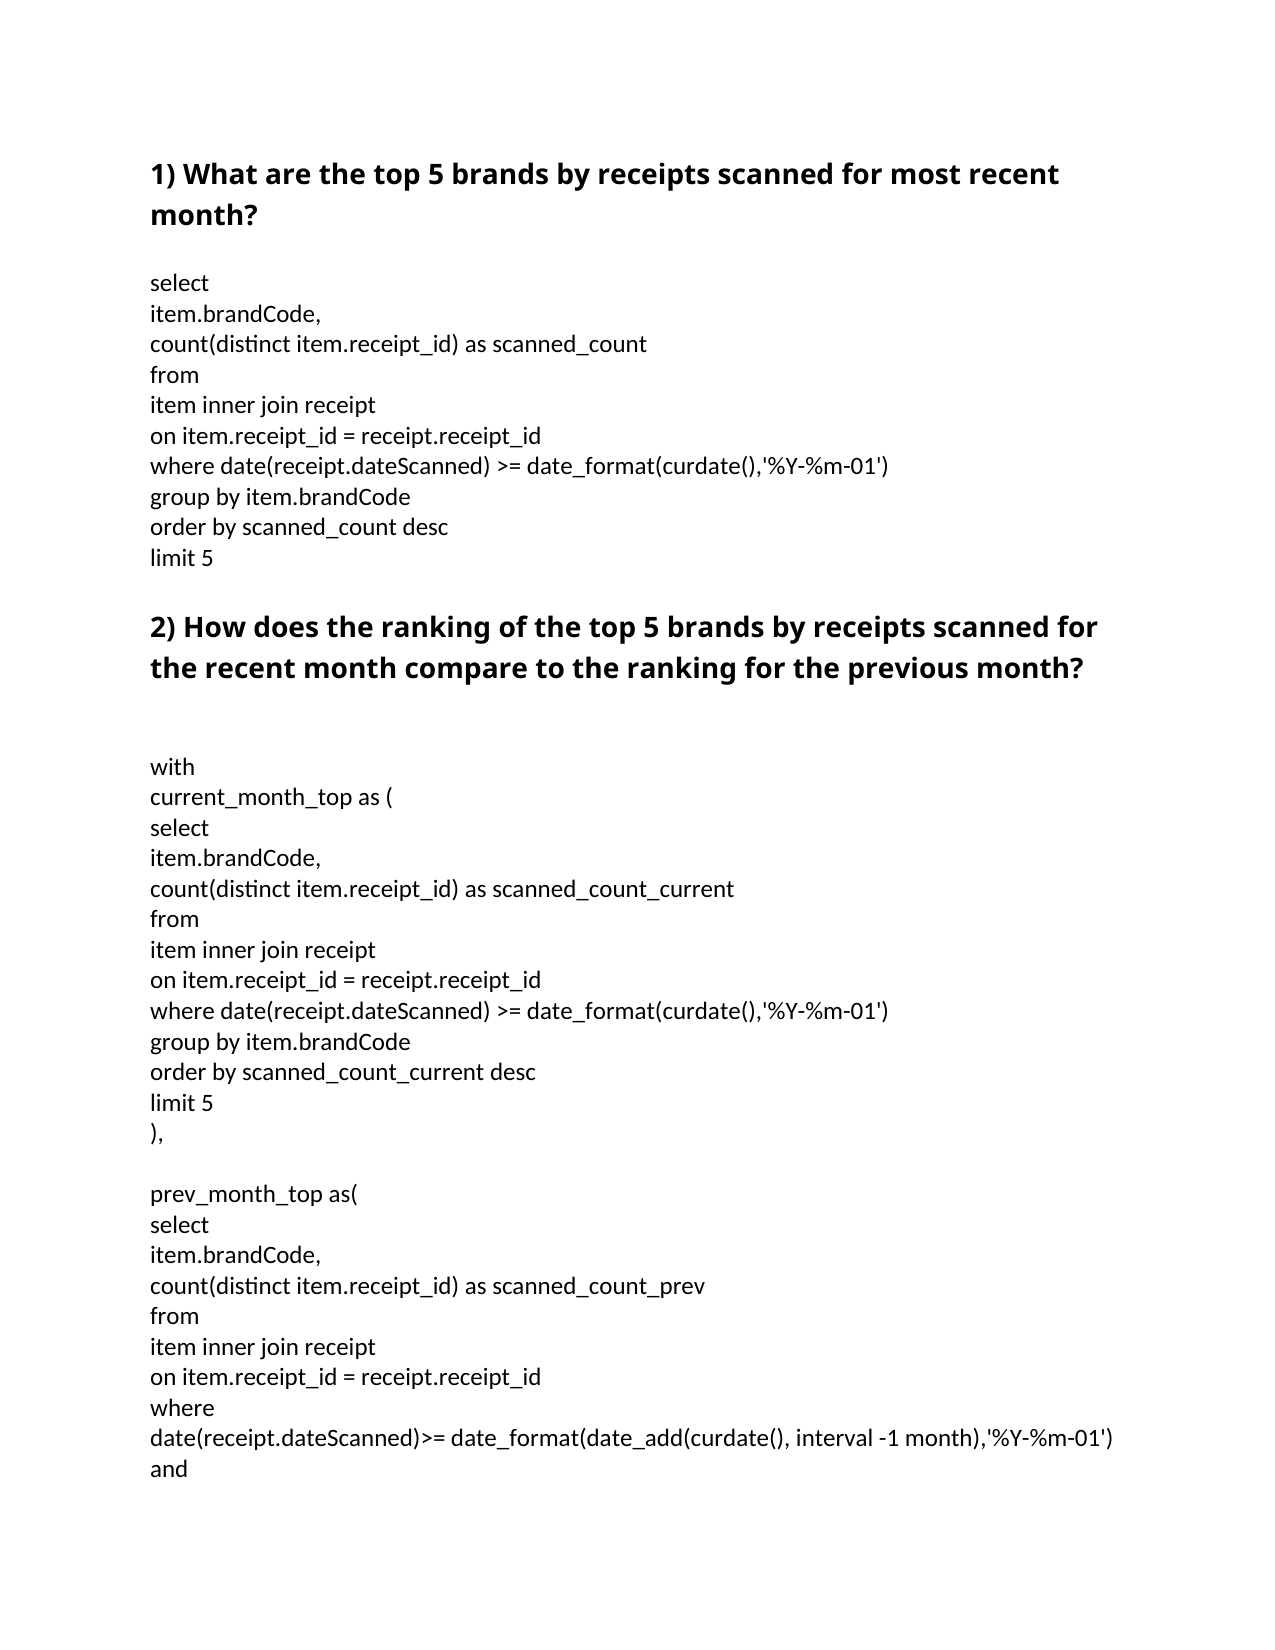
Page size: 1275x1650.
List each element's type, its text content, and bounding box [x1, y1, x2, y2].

text order by scanned_count_current desc [150, 1056, 1125, 1087]
text item.brandCode, [150, 843, 1125, 873]
text on item.receipt_id = receipt.receipt_id [150, 965, 1125, 995]
text on item.receipt_id = receipt.receipt_id [150, 420, 1125, 451]
text where date(receipt.dateScanned) >= date_format(curdate(),'%Y-%m-01') [150, 451, 1125, 481]
text select [150, 267, 1125, 298]
text select [150, 1209, 1125, 1239]
text on item.receipt_id = receipt.receipt_id [150, 1361, 1125, 1392]
text ), [150, 1117, 1125, 1148]
text select [150, 812, 1125, 843]
text where [150, 1392, 1125, 1422]
text count(distinct item.receipt_id) as scanned_count_prev [150, 1270, 1125, 1300]
text limit 5 [150, 542, 1125, 573]
text count(distinct item.receipt_id) as scanned_count_current [150, 873, 1125, 904]
text and [150, 1453, 1125, 1483]
subtitle 2) How does the ranking of the top 5 brands by receipts scanned for the recent month compare to the ranking for the previous month? [150, 607, 1125, 687]
text item inner join receipt [150, 389, 1125, 420]
text order by scanned_count desc [150, 512, 1125, 542]
text item.brandCode, [150, 298, 1125, 328]
text item inner join receipt [150, 1331, 1125, 1361]
text date(receipt.dateScanned)>= date_format(date_add(curdate(), interval -1 month),'%Y-%m-01') [150, 1422, 1125, 1453]
text current_month_top as ( [150, 782, 1125, 812]
text from [150, 904, 1125, 934]
text limit 5 [150, 1087, 1125, 1117]
text with [150, 751, 1125, 782]
text prev_month_top as( [150, 1178, 1125, 1209]
text count(distinct item.receipt_id) as scanned_count [150, 328, 1125, 359]
text from [150, 1300, 1125, 1331]
text item inner join receipt [150, 934, 1125, 965]
text group by item.brandCode [150, 481, 1125, 512]
text where date(receipt.dateScanned) >= date_format(curdate(),'%Y-%m-01') [150, 995, 1125, 1026]
text group by item.brandCode [150, 1026, 1125, 1056]
subtitle 1) What are the top 5 brands by receipts scanned for most recent month? [150, 154, 1125, 234]
text from [150, 359, 1125, 389]
text item.brandCode, [150, 1239, 1125, 1270]
